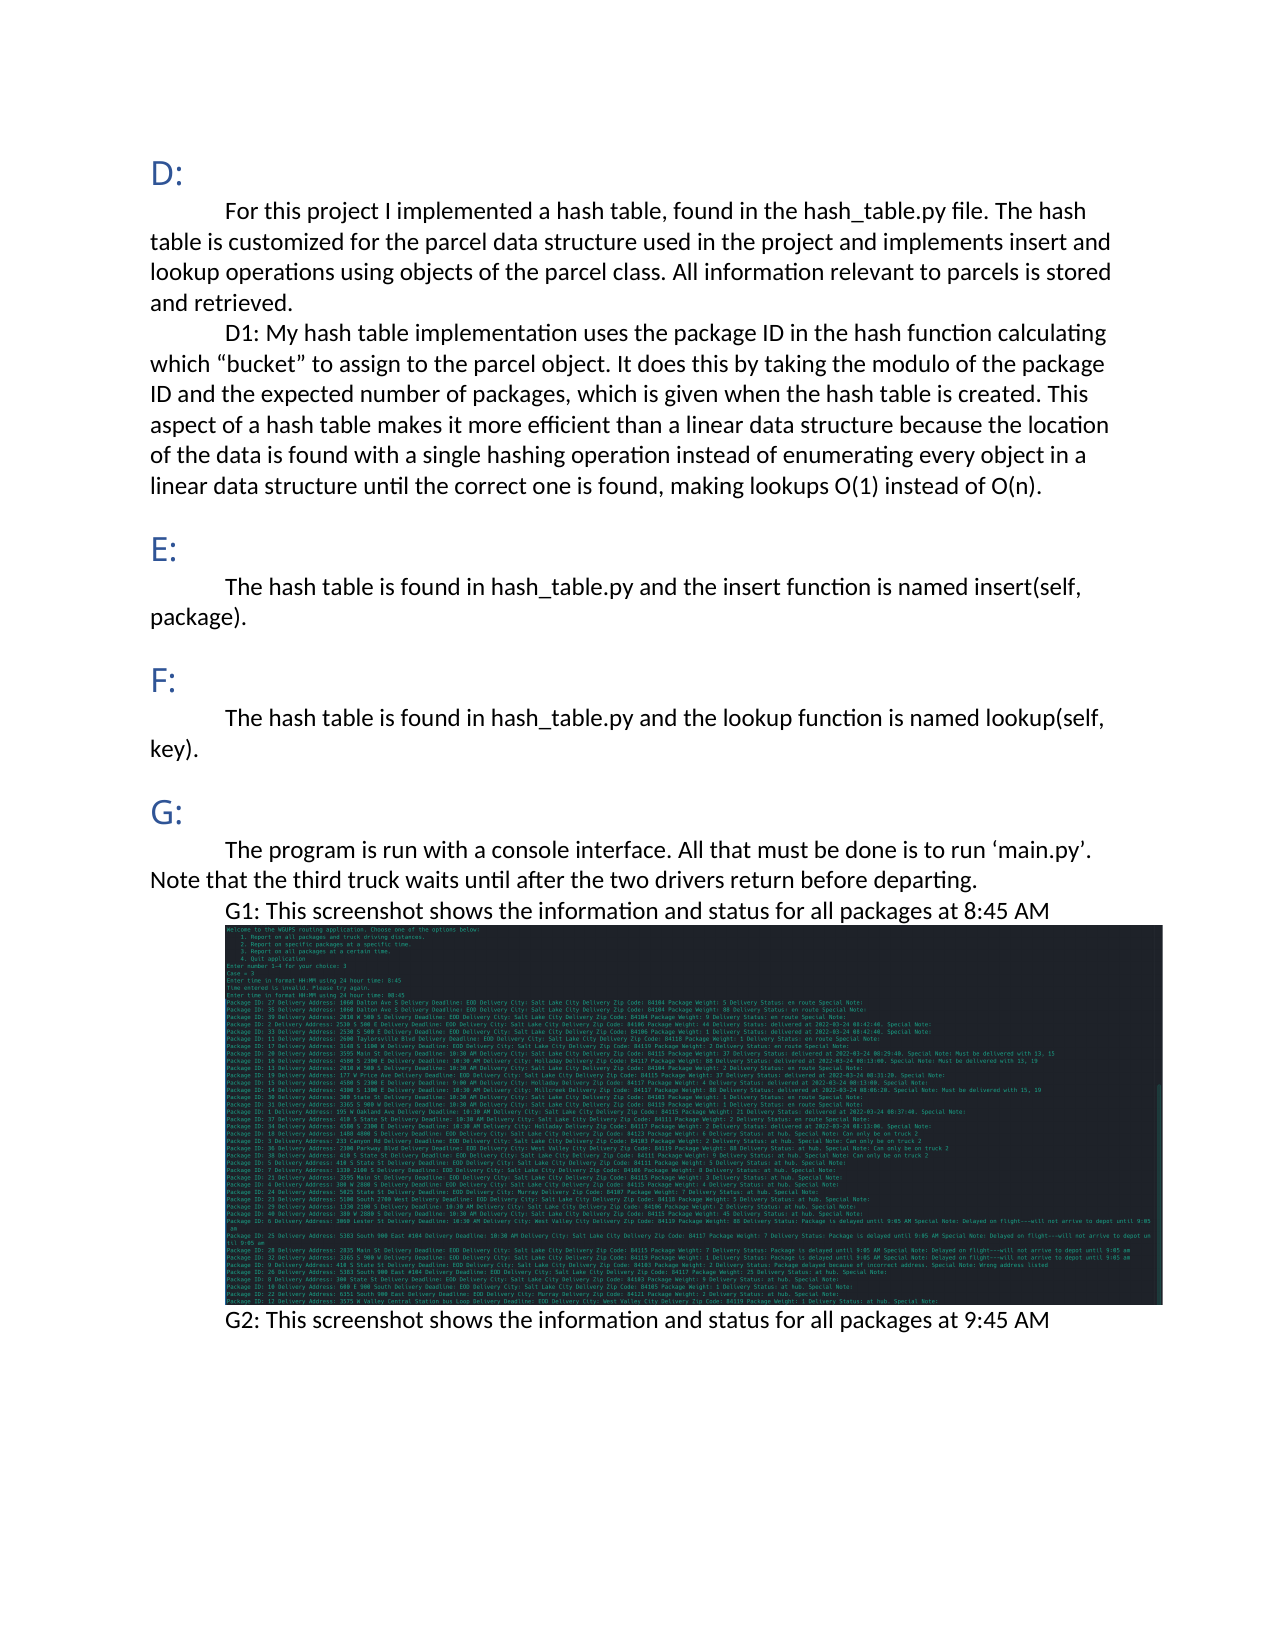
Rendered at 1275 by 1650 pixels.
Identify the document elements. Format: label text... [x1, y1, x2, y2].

text G2: This screenshot shows the information and status for all packages at 9:45 AM [150, 1304, 1125, 1335]
text The hash table is found in hash_table.py and the insert function is named insert(self, package). [150, 571, 1125, 632]
text The program is run with a console interface. All that must be done is to run ‘main.py’. Note that the third truck waits until after the two drivers return before departing. [150, 834, 1125, 895]
text The hash table is found in hash_table.py and the lookup function is named lookup(self, key). [150, 702, 1125, 763]
subtitle G: [150, 788, 1125, 834]
subtitle D: [150, 150, 1125, 195]
subtitle E: [150, 526, 1125, 571]
text G1: This screenshot shows the information and status for all packages at 8:45 AM [150, 895, 1125, 926]
picture [225, 925, 1163, 1305]
text D1: My hash table implementation uses the package ID in the hash function calculating which “bucket” to assign to the parcel object. It does this by taking the modulo of the package ID and the expected number of packages, which is given when the hash table is created. This aspect of a hash table makes it more efficient than a linear data structure because the location of the data is found with a single hashing operation instead of enumerating every object in a linear data structure until the correct one is found, making lookups O(1) instead of O(n). [150, 317, 1125, 501]
text For this project I implemented a hash table, found in the hash_table.py file. The hash table is customized for the parcel data structure used in the project and implements insert and lookup operations using objects of the parcel class. All information relevant to parcels is stored and retrieved. [150, 195, 1125, 317]
subtitle F: [150, 657, 1125, 702]
